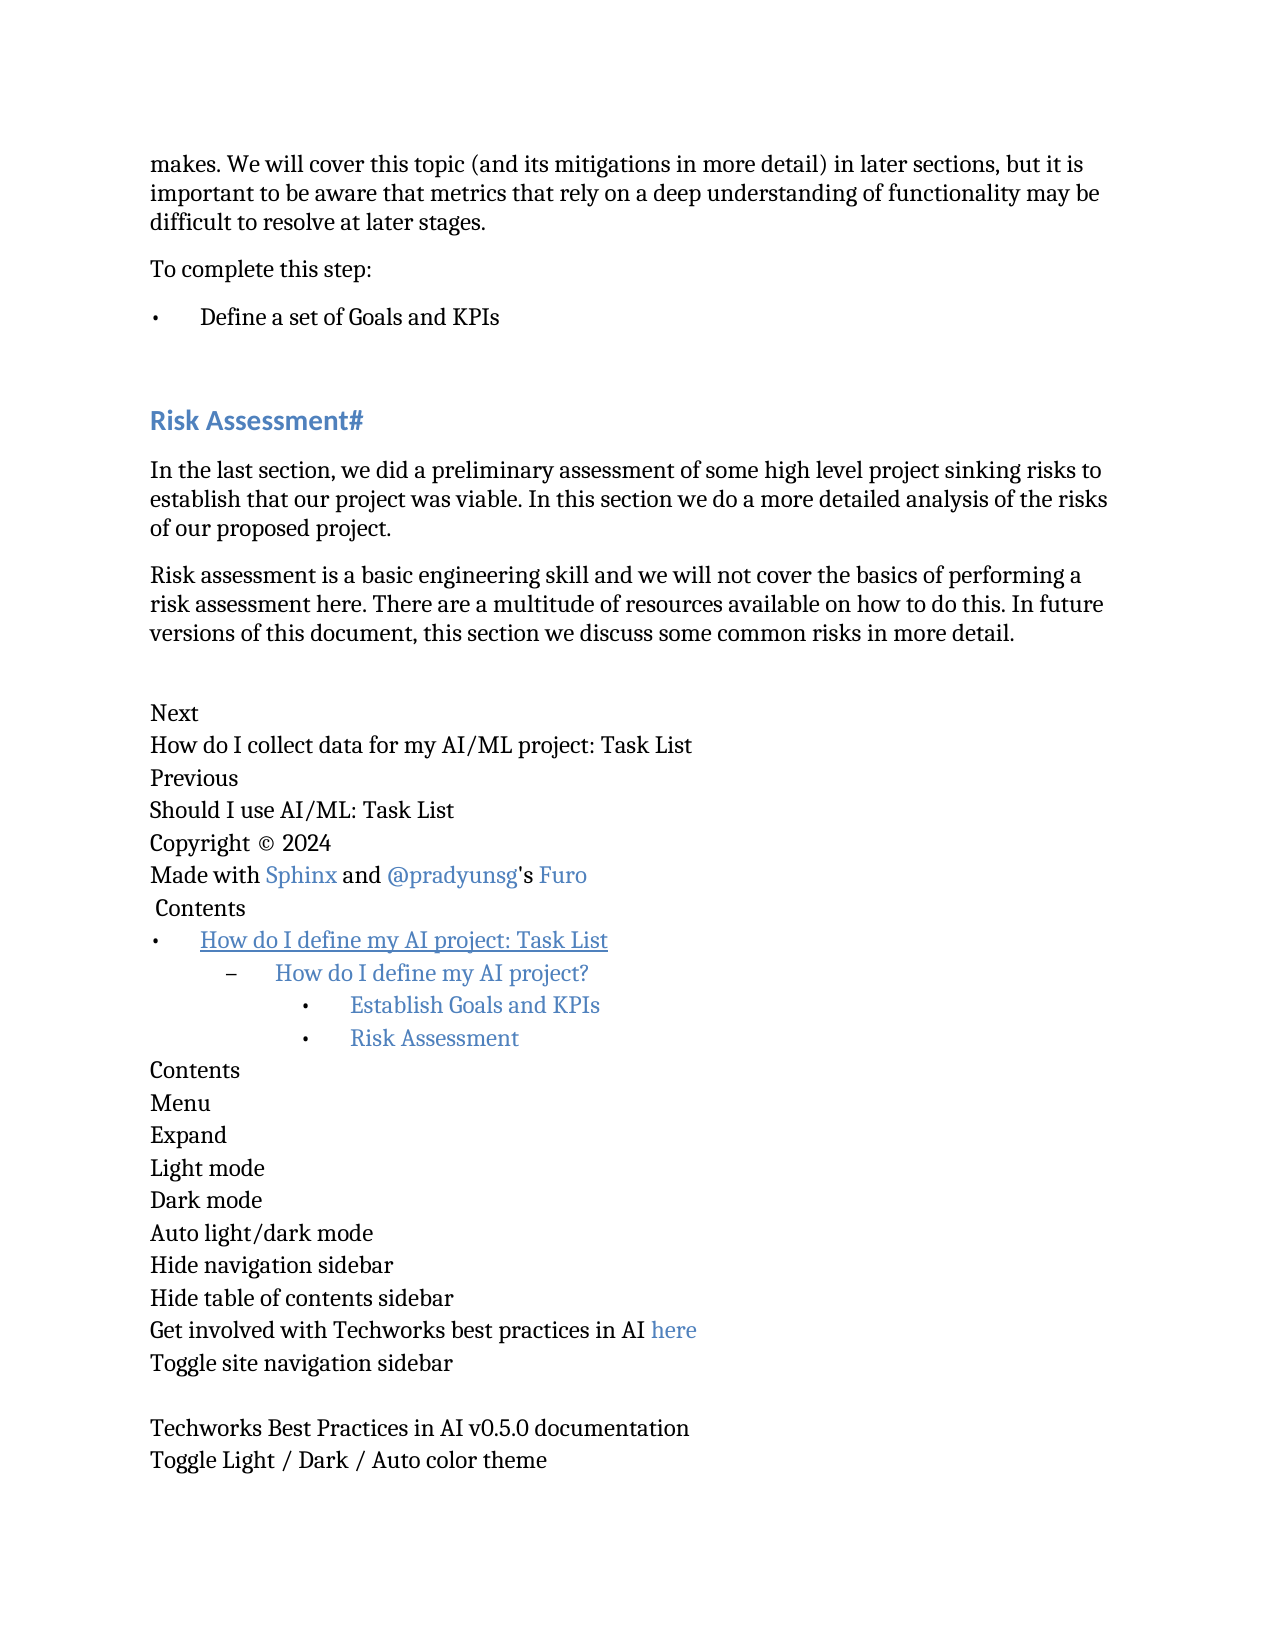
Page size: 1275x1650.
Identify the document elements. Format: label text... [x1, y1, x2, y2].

text Get involved with Techworks best practices in AI here [150, 1316, 1125, 1345]
list How do I define my AI project: Task List [150, 926, 1125, 955]
text Contents [150, 1056, 1125, 1085]
text Previous [150, 763, 1125, 792]
text Contents [150, 893, 1125, 922]
text Risk assessment is a basic engineering skill and we will not cover the basics of performing a risk assessment here. There are a multitude of resources available on how to do this. In future versions of this document, this section we discuss some common risks in more detail. [150, 561, 1125, 647]
subtitle Risk Assessment# [150, 402, 1125, 437]
text Hide table of contents sidebar [150, 1283, 1125, 1312]
list Define a set of Goals and KPIs [150, 302, 1125, 331]
text Hide navigation sidebar [150, 1251, 1125, 1280]
text Auto light/dark mode [150, 1218, 1125, 1247]
text Expand [150, 1121, 1125, 1150]
list How do I define my AI project? [225, 958, 1125, 987]
text In the last section, we did a preliminary assessment of some high level project sinking risks to establish that our project was viable. In this section we do a more detailed analysis of the risks of our proposed project. [150, 456, 1125, 542]
text How do I collect data for my AI/ML project: Task List [150, 731, 1125, 760]
text To complete this step: [150, 255, 1125, 284]
text Menu [150, 1088, 1125, 1117]
text Toggle Light / Dark / Auto color theme [150, 1446, 1125, 1475]
text Dark mode [150, 1186, 1125, 1215]
list Risk Assessment [300, 1023, 1125, 1052]
text Toggle site navigation sidebar [150, 1348, 1125, 1377]
list Establish Goals and KPIs [300, 991, 1125, 1020]
text Should I use AI/ML: Task List [150, 796, 1125, 825]
text Made with Sphinx and @pradyunsg's Furo [150, 861, 1125, 890]
text Next [150, 698, 1125, 727]
text Light mode [150, 1153, 1125, 1182]
text Techworks Best Practices in AI v0.5.0 documentation [150, 1413, 1125, 1442]
text Copyright © 2024 [150, 828, 1125, 857]
